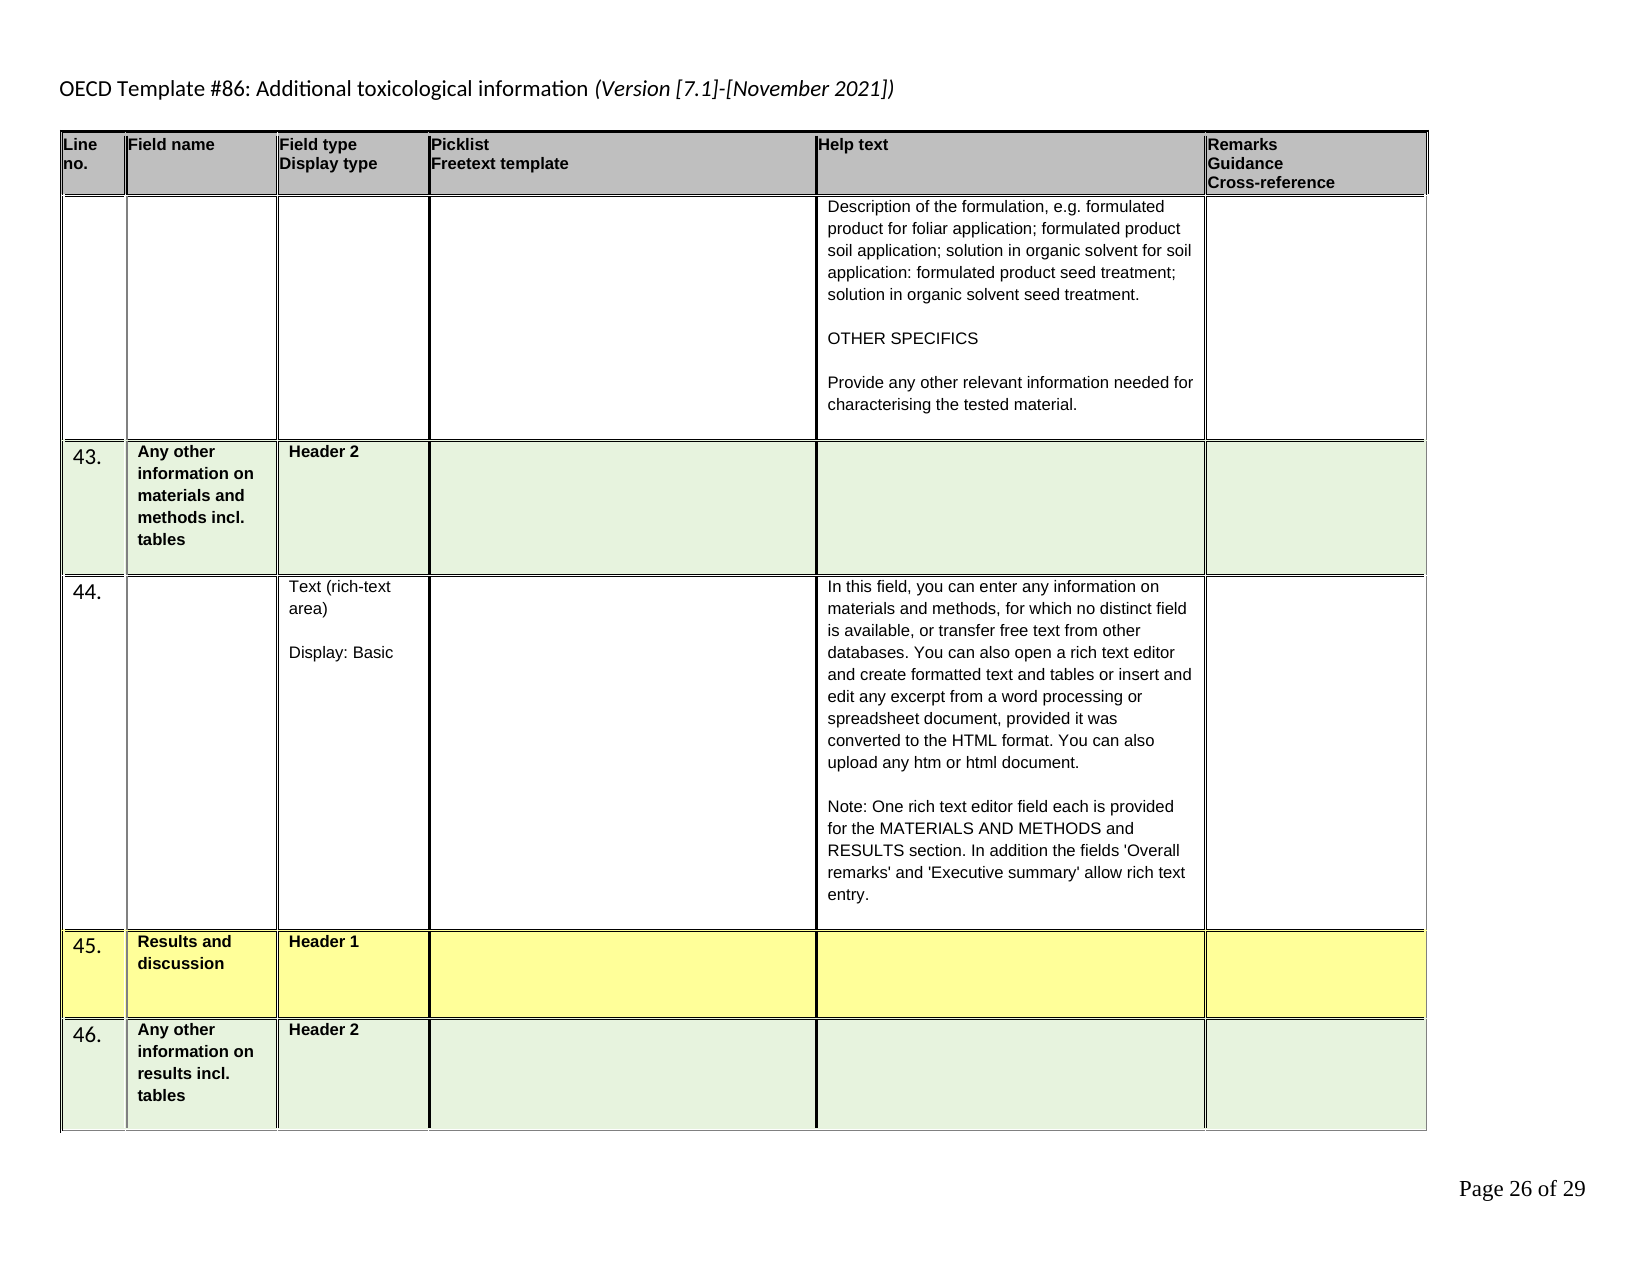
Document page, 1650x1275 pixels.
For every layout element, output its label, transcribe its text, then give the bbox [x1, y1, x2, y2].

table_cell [128, 197, 276, 439]
table_cell Text (rich-text area) Display: Basic [279, 577, 428, 928]
table_cell Header 2 [279, 442, 428, 574]
table_cell [61, 439, 126, 574]
table_cell Any other information on results incl. tables [126, 1020, 277, 1129]
table_cell In this field, you can enter any information on materials and methods, for which no distinct field is available, or transfer free text from other databases. You can also open a rich text editor and create formatted text and tables or insert and edit any excerpt from a word processing or spreadsheet document, provided it was converted to the HTML format. You can also upload any htm or html document. Note: One rich text editor field each is provided for the MATERIALS AND METHODS and RESULTS section. In addition the fields 'Overall remarks' and 'Executive summary' allow rich text entry. [818, 577, 1204, 928]
table_cell [61, 194, 126, 439]
table_cell [818, 442, 1204, 574]
table_header Picklist Freetext template [429, 133, 816, 194]
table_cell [279, 197, 428, 439]
table_cell [61, 1017, 126, 1129]
table_cell [1206, 439, 1427, 574]
table_cell Header 2 [278, 1020, 429, 1129]
table_cell [1207, 929, 1426, 1017]
table_cell [61, 574, 126, 928]
table_cell [429, 1020, 816, 1129]
table_cell [63, 929, 124, 1017]
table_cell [431, 197, 815, 439]
table_cell [431, 577, 815, 928]
table_cell [431, 932, 815, 1017]
table_header Help text [816, 133, 1206, 194]
table_cell Results and discussion [128, 932, 276, 1017]
table_cell [1206, 574, 1427, 928]
table_header Field type Display type [278, 132, 429, 194]
table_cell [1206, 194, 1427, 439]
table_cell Any other information on materials and methods incl. tables [128, 442, 276, 574]
table_cell [1206, 1017, 1427, 1129]
table_header Remarks Guidance Cross-reference [1206, 133, 1426, 194]
table_cell Header 1 [279, 932, 428, 1017]
table_cell [128, 577, 276, 928]
table_cell [431, 442, 815, 574]
table_cell [816, 1020, 1206, 1129]
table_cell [818, 197, 1204, 439]
table_cell [818, 932, 1204, 1017]
table_header Field name [126, 133, 277, 194]
table_header Line no. [63, 132, 126, 194]
